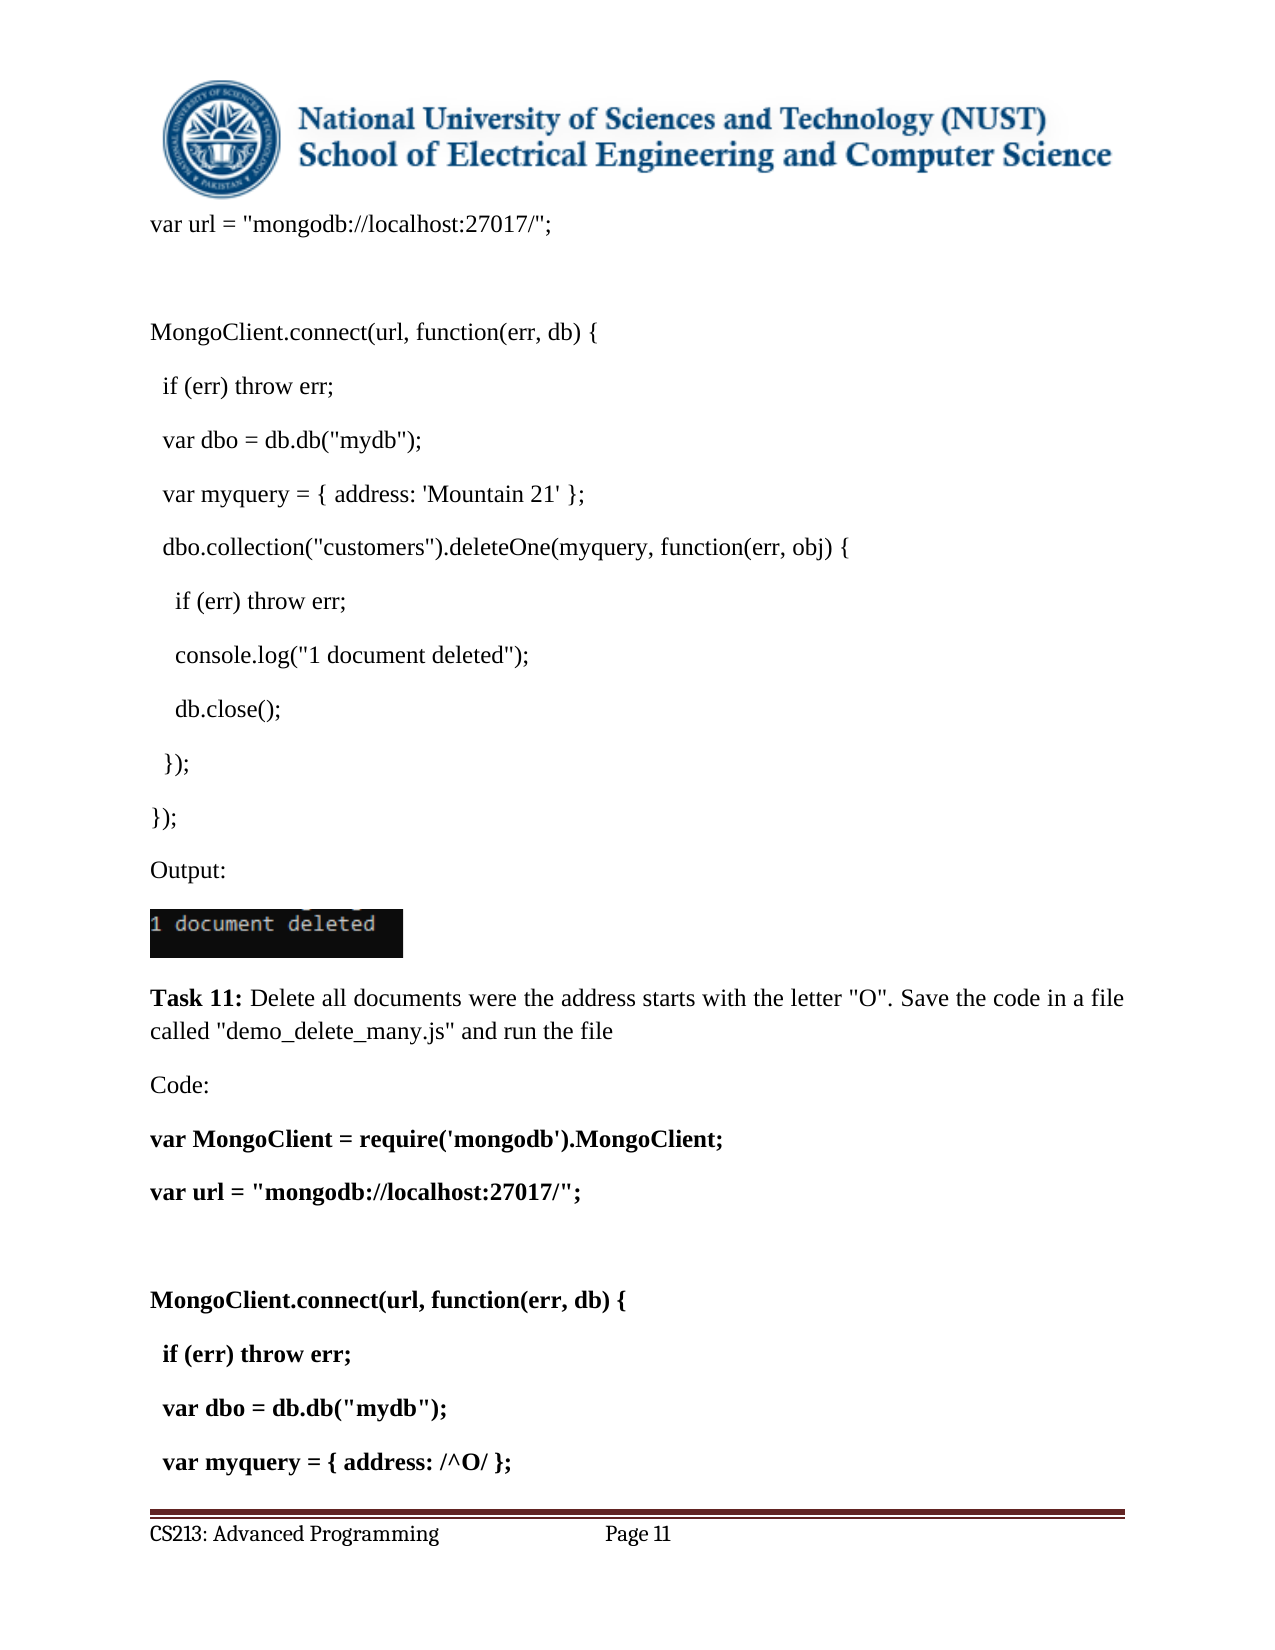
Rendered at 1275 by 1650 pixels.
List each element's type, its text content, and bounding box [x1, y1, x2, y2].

text Code: [150, 1070, 1125, 1098]
text }); [150, 802, 1125, 831]
text if (err) throw err; [150, 371, 1125, 400]
text var myquery = { address: 'Mountain 21' }; [150, 479, 1125, 507]
text var myquery = { address: /^O/ }; [150, 1447, 1125, 1476]
text MongoClient.connect(url, function(err, db) { [150, 317, 1125, 346]
text var MongoClient = require('mongodb').MongoClient; [150, 1124, 1125, 1152]
text db.close(); [150, 694, 1125, 723]
picture [150, 909, 404, 958]
text Output: [150, 856, 1125, 884]
text dbo.collection("customers").deleteOne(myquery, function(err, obj) { [150, 532, 1125, 561]
text var url = "mongodb://localhost:27017/"; [150, 210, 1125, 238]
text var dbo = db.db("mydb"); [150, 425, 1125, 453]
text Task 11: Delete all documents were the address starts with the letter "O". Save the code in a file called "demo_delete_many.js" and run the file [150, 983, 1125, 1045]
text var url = "mongodb://localhost:27017/"; [150, 1177, 1125, 1206]
text var dbo = db.db("mydb"); [150, 1393, 1125, 1422]
picture [150, 75, 1125, 210]
text MongoClient.connect(url, function(err, db) { [150, 1285, 1125, 1314]
text console.log("1 document deleted"); [150, 640, 1125, 669]
text if (err) throw err; [150, 586, 1125, 615]
text }); [150, 748, 1125, 777]
text if (err) throw err; [150, 1339, 1125, 1368]
